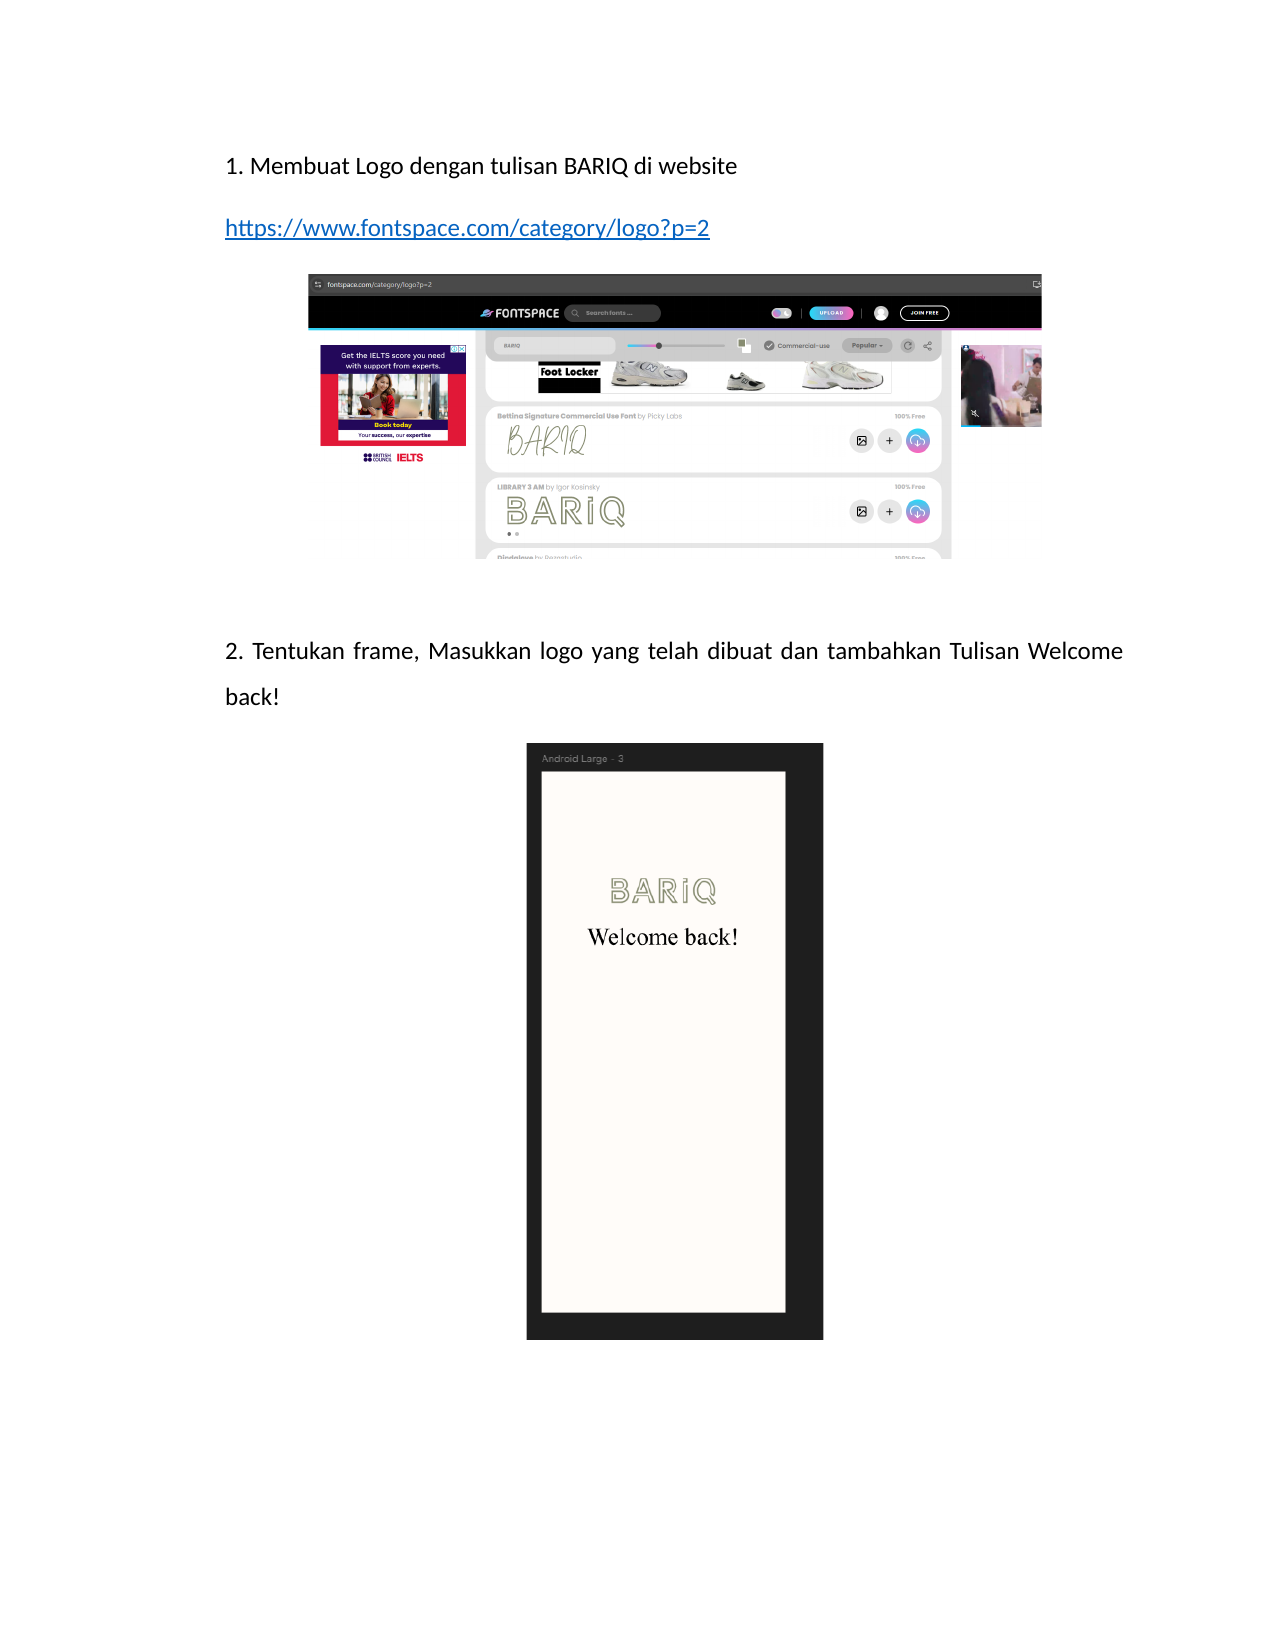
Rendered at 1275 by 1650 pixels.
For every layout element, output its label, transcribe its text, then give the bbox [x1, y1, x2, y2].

picture [308, 274, 1042, 559]
text 2. Tentukan frame, Masukkan logo yang telah dibuat dan tambahkan Tulisan Welcome back! [225, 589, 1125, 711]
picture [526, 743, 824, 1340]
text 1. Membuat Logo dengan tulisan BARIQ di website [150, 150, 1125, 181]
text https://www.fontspace.com/category/logo?p=2 [150, 212, 1125, 243]
